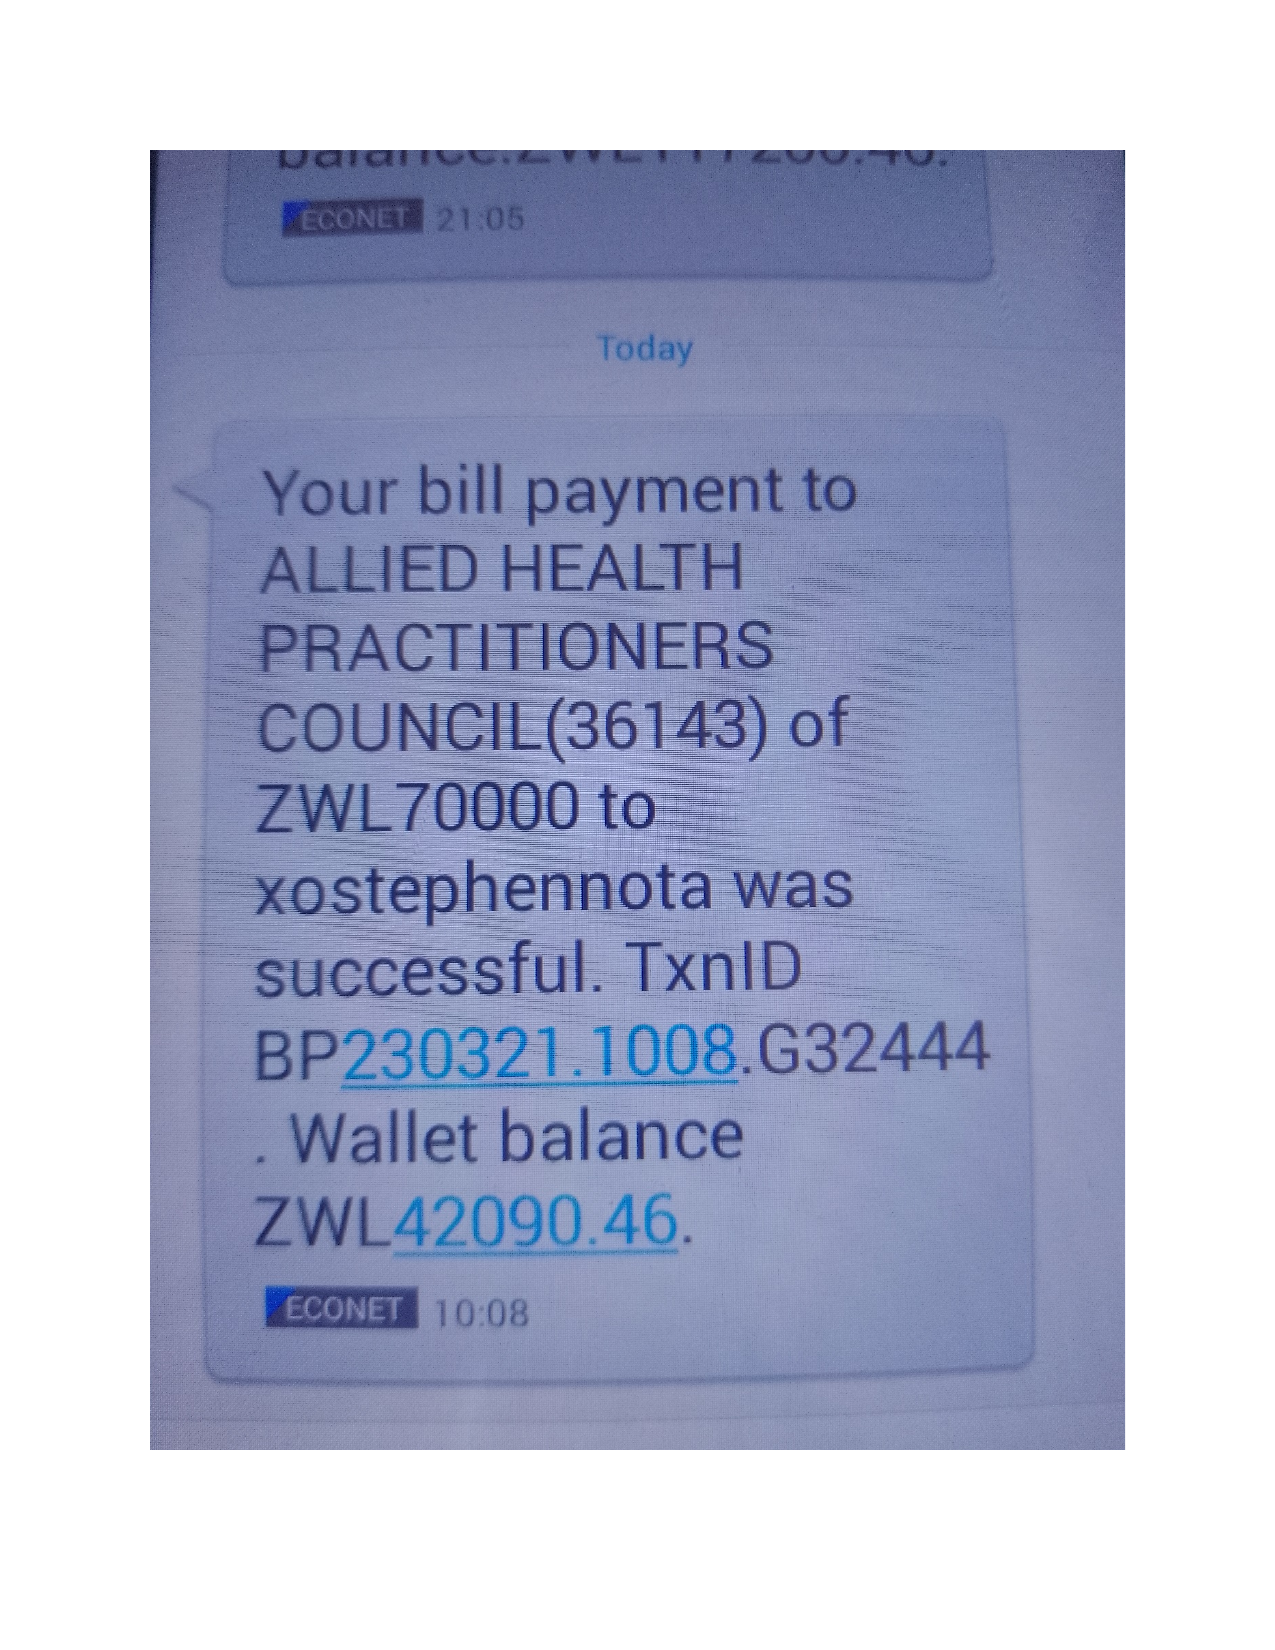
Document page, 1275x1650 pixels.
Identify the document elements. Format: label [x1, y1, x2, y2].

picture [150, 150, 1125, 1450]
